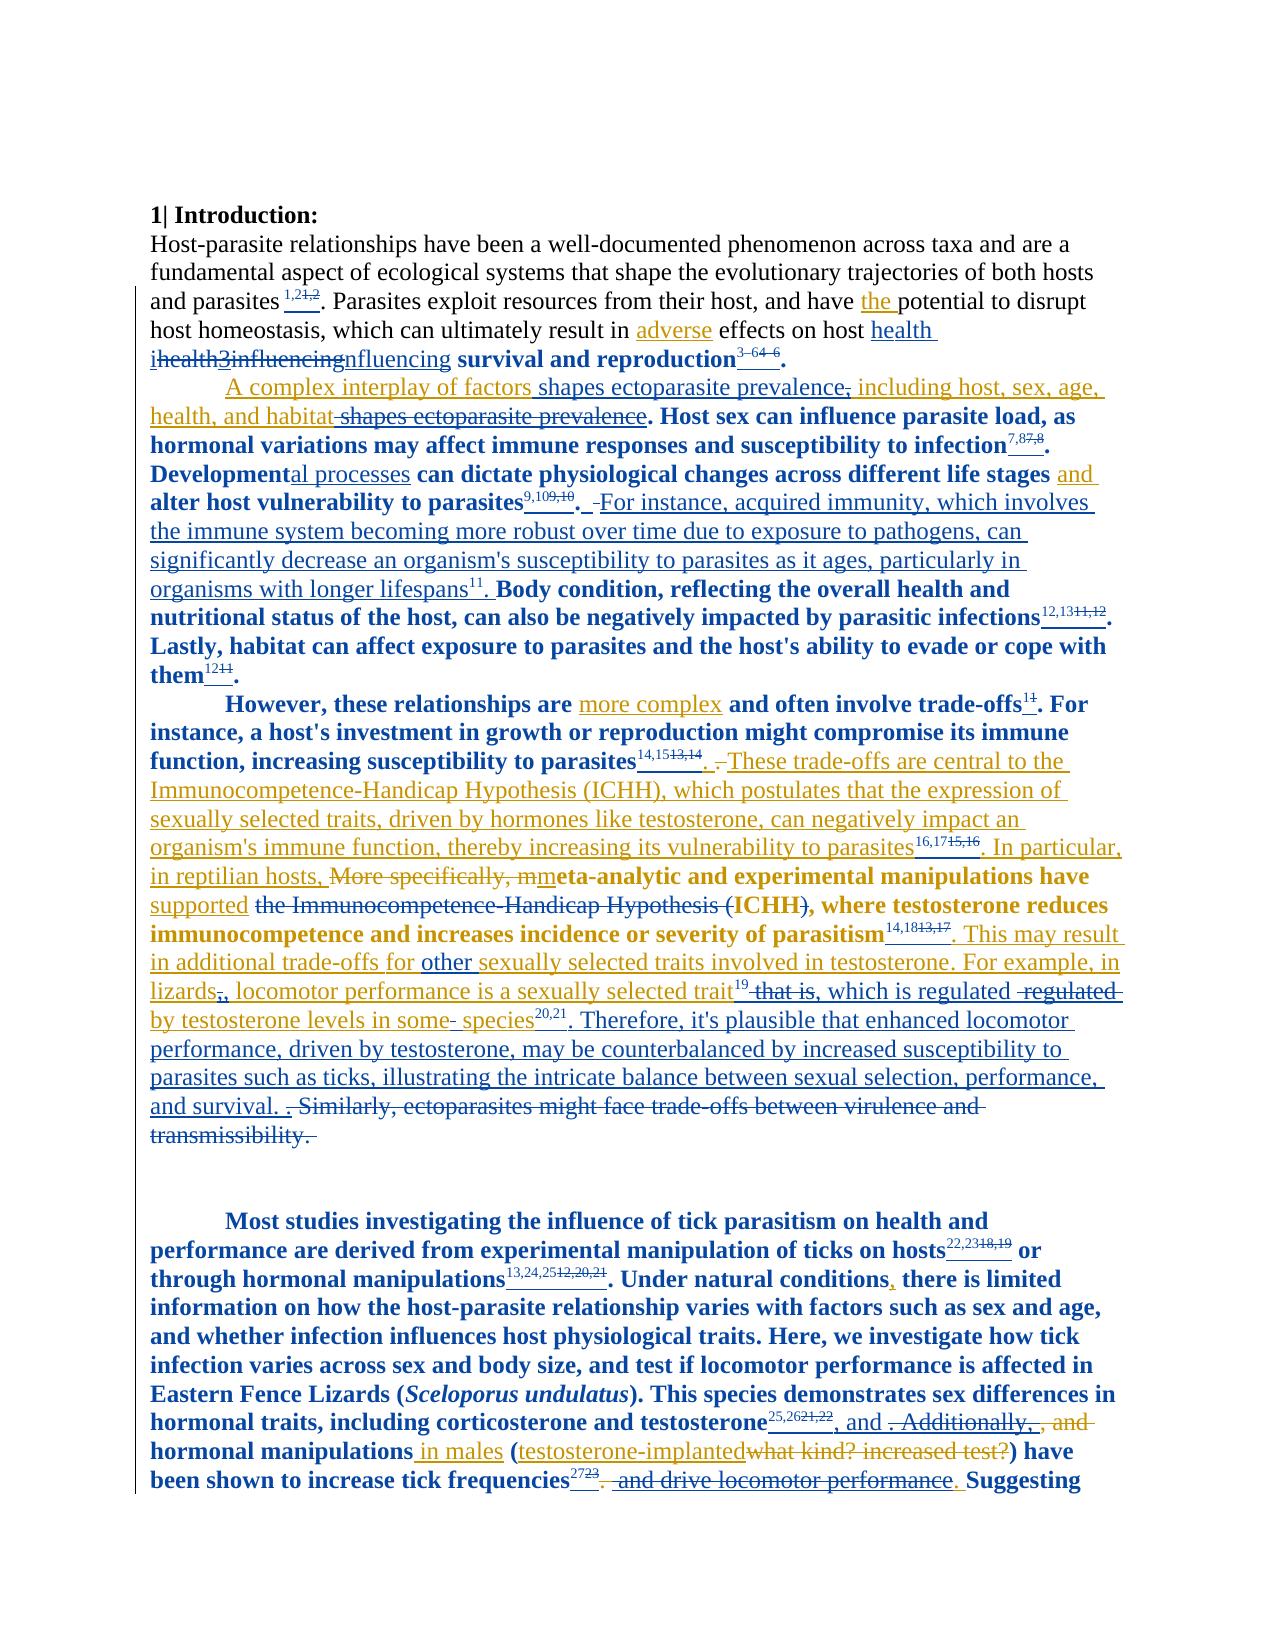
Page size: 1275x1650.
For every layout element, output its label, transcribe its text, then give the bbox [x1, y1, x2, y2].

text Host-parasite relationships have been a well-documented phenomenon across taxa and are a fundamental aspect of ecological systems that shape the evolutionary trajectories of both hosts and parasites . Parasites exploit resources from their host, and have potential to disrupt host homeostasis, which can ultimately result in effects on host survival and reproduction. [150, 229, 1125, 372]
text . Host sex can influence parasite load, as hormonal variations may affect immune responses and susceptibility to infection. Development can dictate physiological changes across different life stages alter host vulnerability to parasites.Body condition, reflecting the overall health and nutritional status of the host, can also be negatively impacted by parasitic infections. Lastly, habitat can affect exposure to parasites and the host's ability to evade or cope with them. [150, 372, 1125, 689]
text However, these relationships are and often involve trade-offs. For instance, a host's investment in growth or reproduction might compromise its immune function, increasing susceptibility to parasiteseta-analytic and experimental manipulations have ICHH, where testosterone reduces immunocompetence and increases incidence or severity of parasitism [150, 689, 1125, 1149]
subtitle 1| Introduction: [150, 200, 1125, 229]
